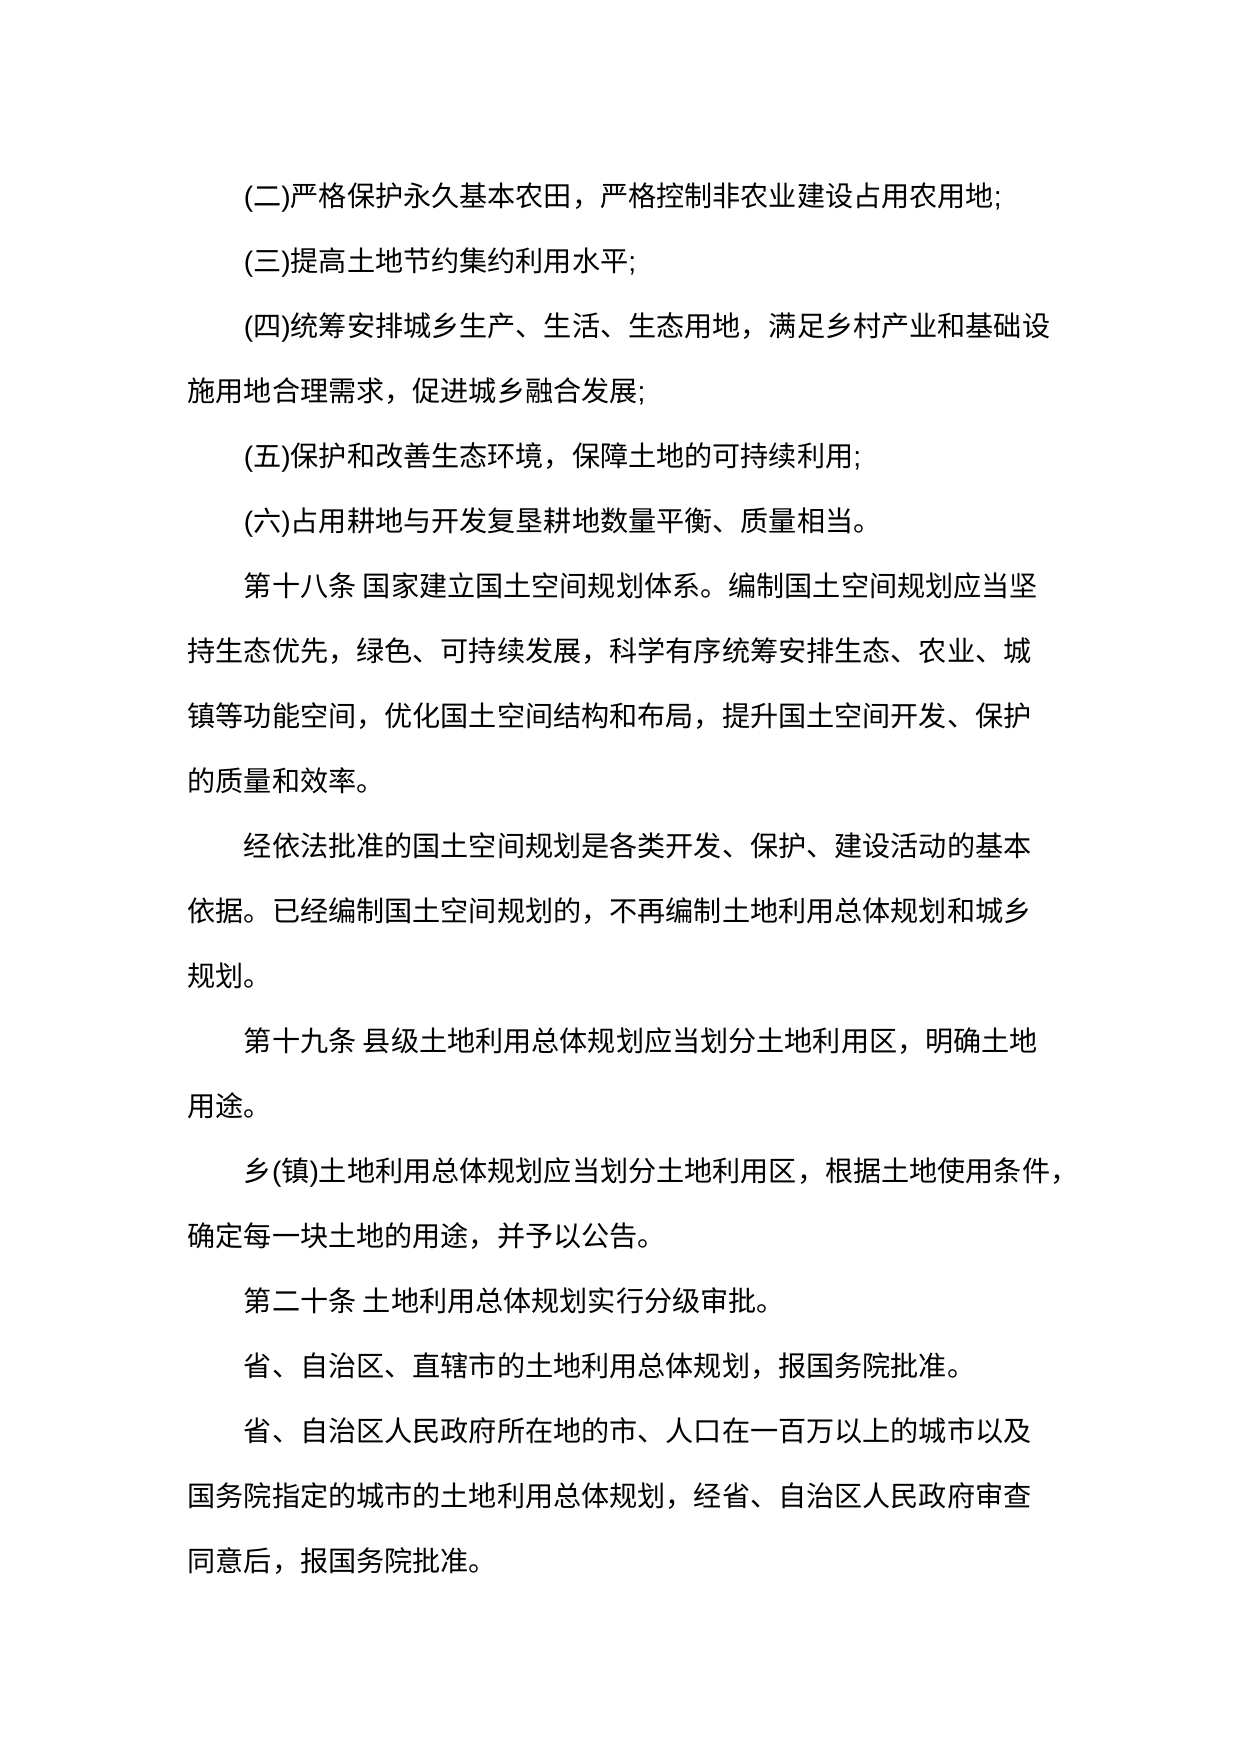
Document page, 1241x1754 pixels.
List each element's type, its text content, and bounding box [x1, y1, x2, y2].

text 经依法批准的国土空间规划是各类开发、保护、建设活动的基本依据。已经编制国土空间规划的，不再编制土地利用总体规划和城乡规划。 [187, 812, 1053, 1007]
text (二)严格保护永久基本农田，严格控制非农业建设占用农用地; [187, 162, 1053, 227]
text 第二十条 土地利用总体规划实行分级审批。 [187, 1267, 1053, 1332]
text 第十八条 国家建立国土空间规划体系。编制国土空间规划应当坚持生态优先，绿色、可持续发展，科学有序统筹安排生态、农业、城镇等功能空间，优化国土空间结构和布局，提升国土空间开发、保护的质量和效率。 [187, 552, 1053, 812]
text (四)统筹安排城乡生产、生活、生态用地，满足乡村产业和基础设施用地合理需求，促进城乡融合发展; [187, 292, 1053, 422]
text 省、自治区、直辖市的土地利用总体规划，报国务院批准。 [187, 1332, 1053, 1397]
text 省、自治区人民政府所在地的市、人口在一百万以上的城市以及国务院指定的城市的土地利用总体规划，经省、自治区人民政府审查同意后，报国务院批准。 [187, 1397, 1053, 1592]
text (六)占用耕地与开发复垦耕地数量平衡、质量相当。 [187, 487, 1053, 552]
text 第十九条 县级土地利用总体规划应当划分土地利用区，明确土地用途。 [187, 1007, 1053, 1137]
text (五)保护和改善生态环境，保障土地的可持续利用; [187, 422, 1053, 487]
text (三)提高土地节约集约利用水平; [187, 227, 1053, 292]
text 乡(镇)土地利用总体规划应当划分土地利用区，根据土地使用条件，确定每一块土地的用途，并予以公告。 [187, 1137, 1053, 1267]
